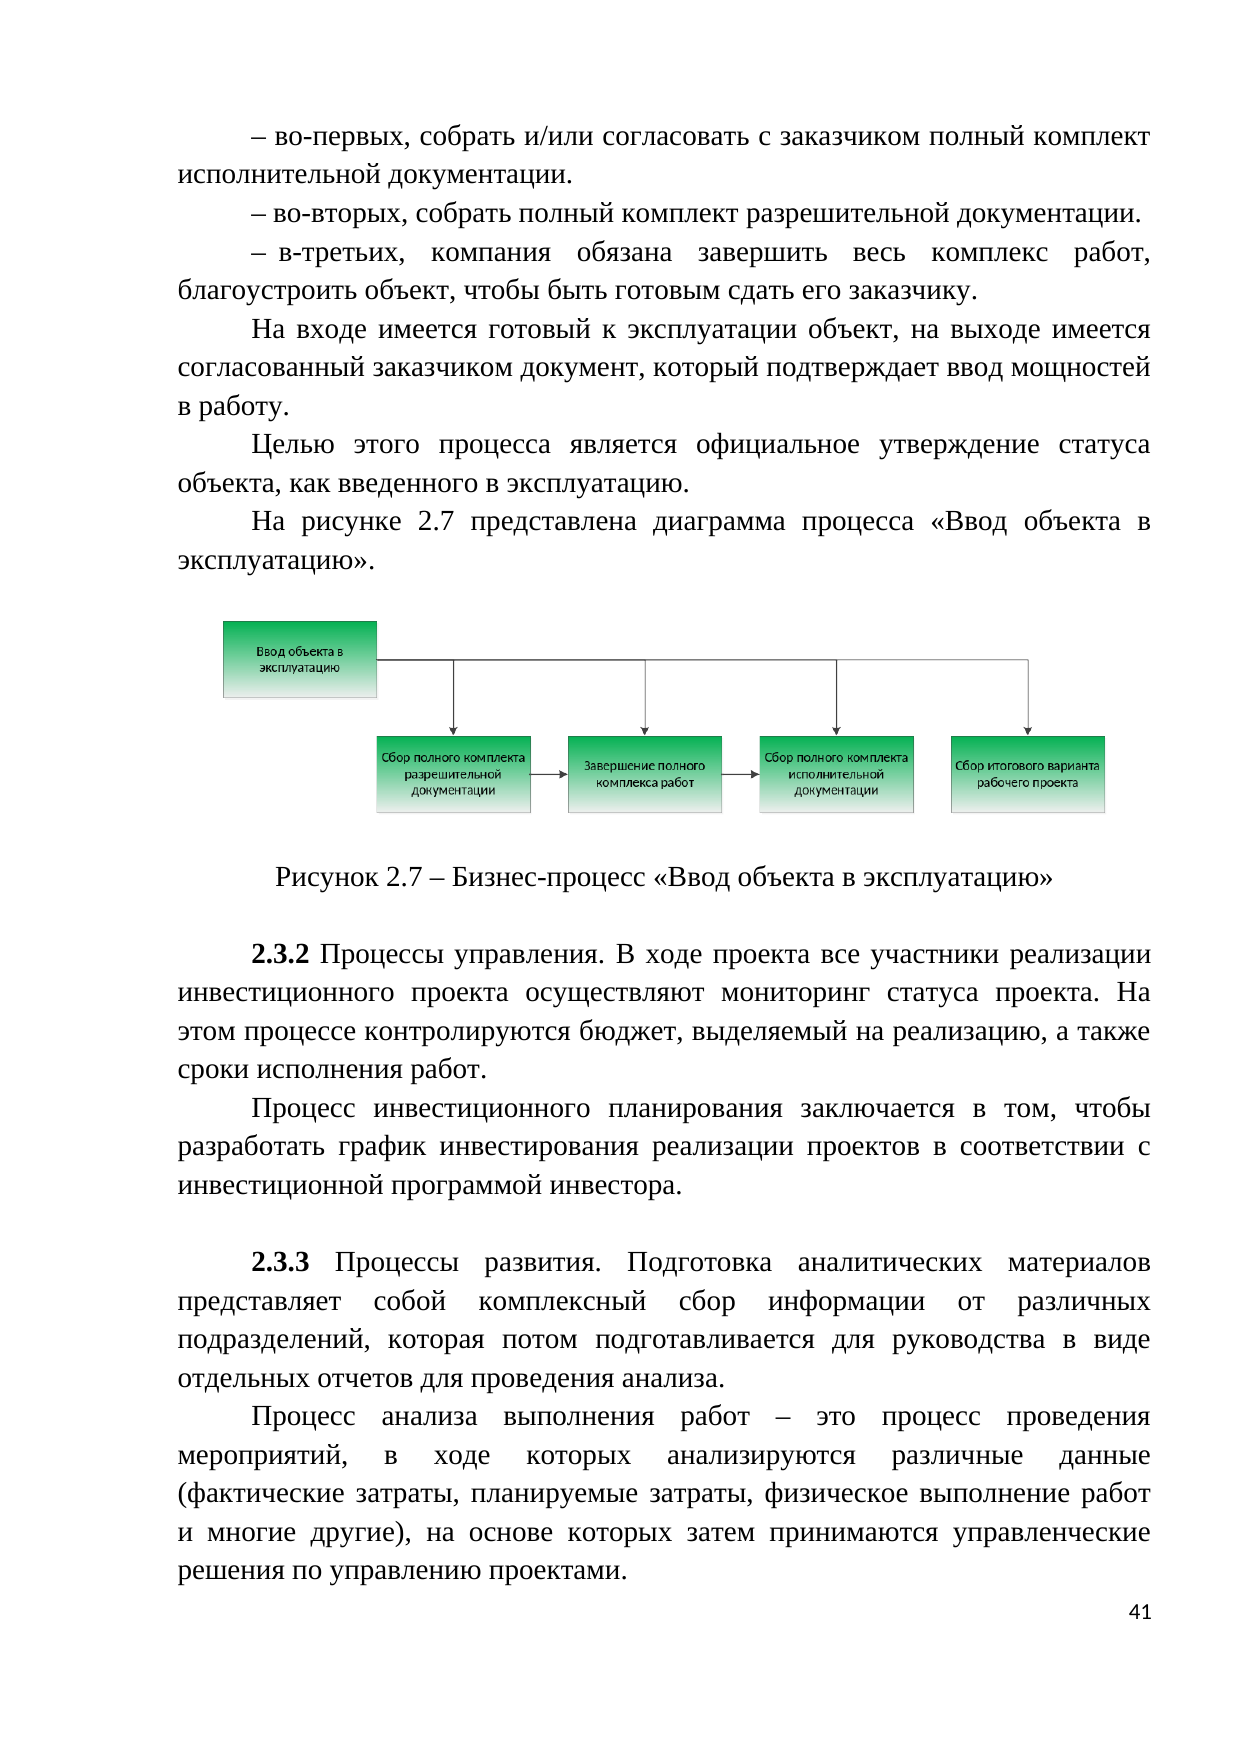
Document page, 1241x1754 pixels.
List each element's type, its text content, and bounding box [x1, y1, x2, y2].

text Целью этого процесса является официальное утверждение статуса объекта, как введенного в эксплуатацию. [177, 426, 1152, 498]
text – в-третьих, компания обязана завершить весь комплекс работ, благоустроить объект, чтобы быть готовым сдать его заказчику. [177, 234, 1152, 306]
text На входе имеется готовый к эксплуатации объект, на выходе имеется согласованный заказчиком документ, который подтверждает ввод мощностей в работу. [177, 311, 1152, 421]
text Рисунок 2.7 – Бизнес-процесс «Ввод объекта в эксплуатацию» [177, 859, 1152, 892]
text Процесс инвестиционного планирования заключается в том, чтобы разработать график инвестирования реализации проектов в соответствии с инвестиционной программой инвестора. [177, 1090, 1152, 1201]
text На рисунке 2.7 представлена диаграмма процесса «Ввод объекта в эксплуатацию». [177, 503, 1152, 576]
text Процесс анализа выполнения работ – это процесс проведения мероприятий, в ходе которых анализируются различные данные (фактические затраты, планируемые затраты, физическое выполнение работ и многие другие), на основе которых затем принимаются управленческие решения по управлению проектами. [177, 1398, 1152, 1586]
text – во-вторых, собрать полный комплект разрешительной документации. [177, 195, 1152, 229]
text 2.3.2 Процессы управления. В ходе проекта все участники реализации инвестиционного проекта осуществляют мониторинг статуса проекта. На этом процессе контролируются бюджет, выделяемый на реализацию, а также сроки исполнения работ. [177, 936, 1152, 1085]
text 2.3.3 Процессы развития. Подготовка аналитических материалов представляет собой комплексный сбор информации от различных подразделений, которая потом подготавливается для руководства в виде отдельных отчетов для проведения анализа. [177, 1244, 1152, 1393]
text – во-первых, собрать и/или согласовать с заказчиком полный комплект исполнительной документации. [177, 118, 1152, 190]
